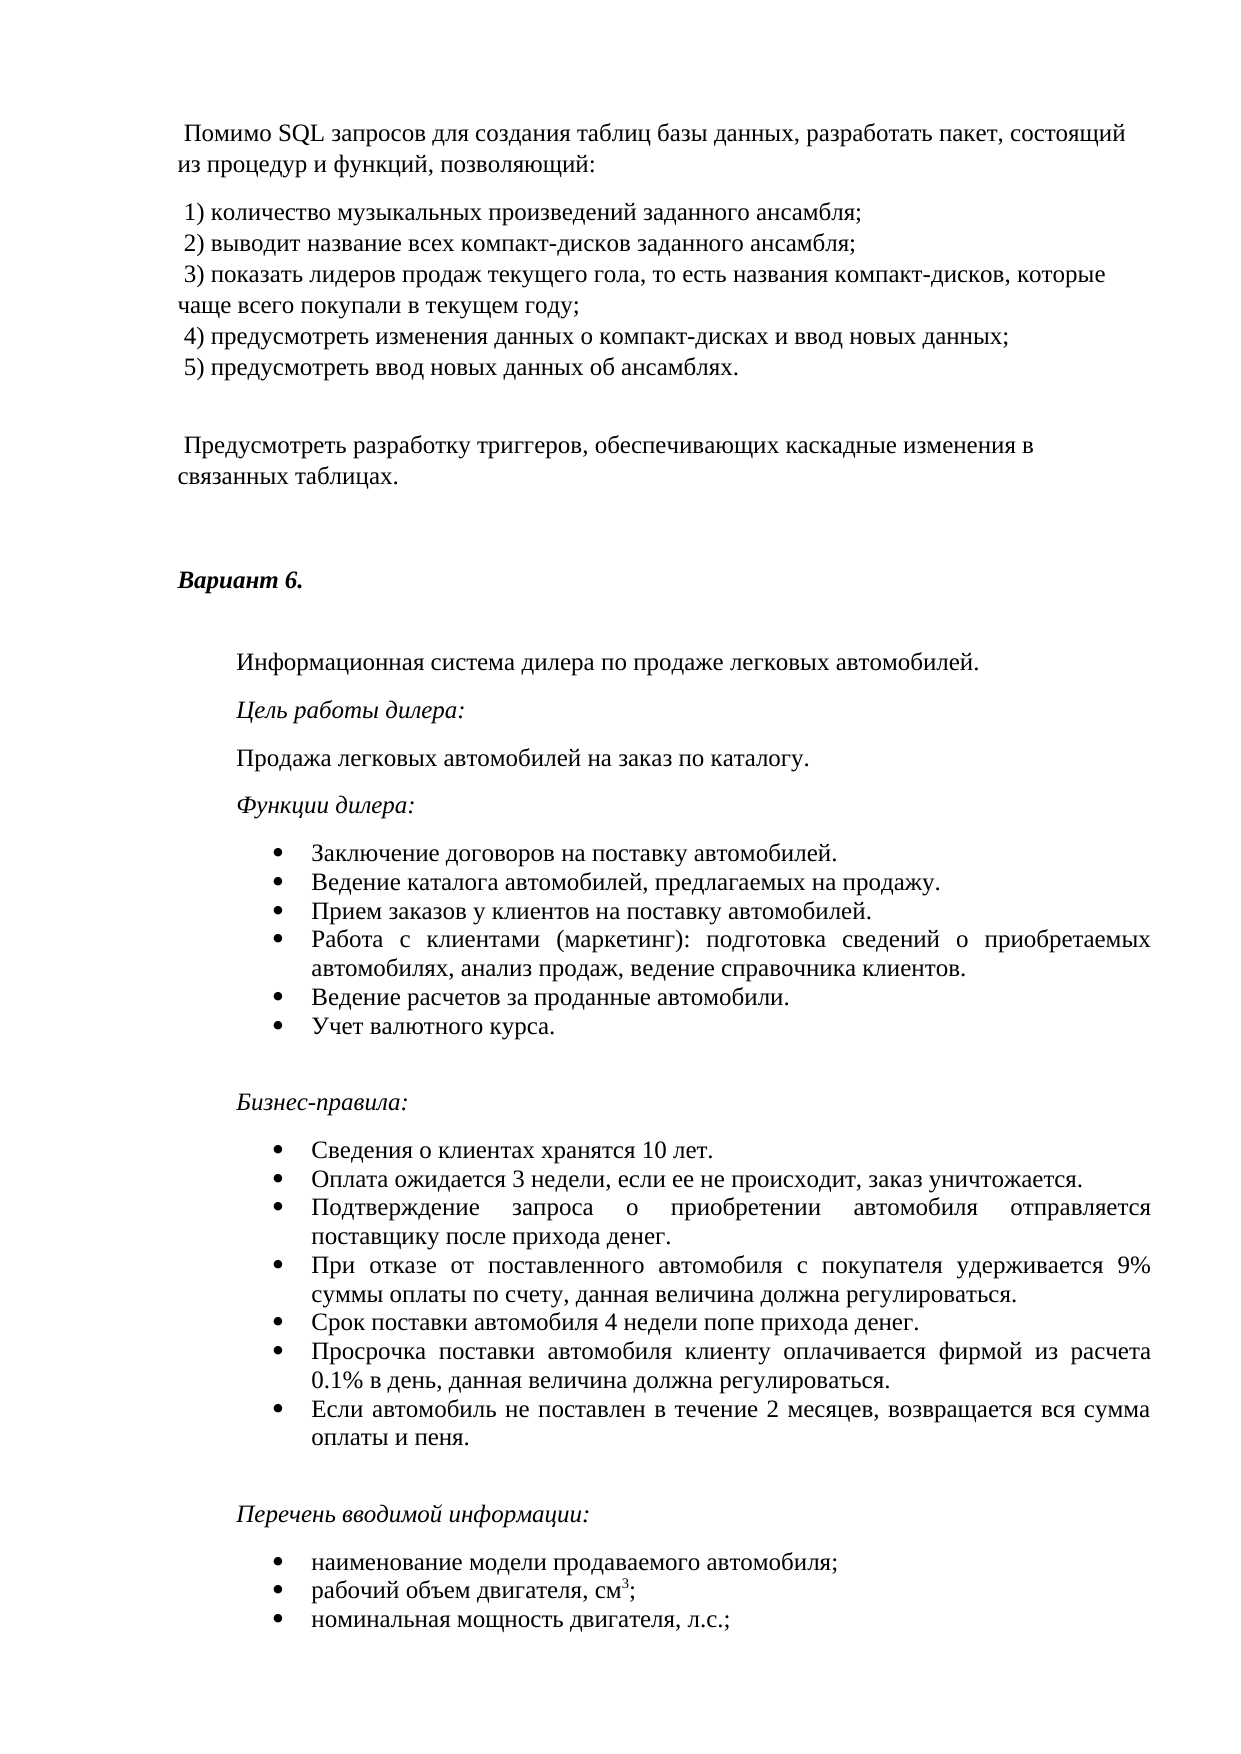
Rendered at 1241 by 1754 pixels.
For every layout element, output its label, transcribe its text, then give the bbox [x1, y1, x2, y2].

text Функции дилера: [177, 791, 1152, 819]
text Бизнес-правила: [177, 1087, 1152, 1116]
text Продажа легковых автомобилей на заказ по каталогу. [177, 743, 1152, 772]
list номинальная мощность двигателя, л.с.; [274, 1604, 1152, 1633]
list Если автомобиль не поставлен в течение 2 месяцев, возвращается вся сумма оплаты и пеня. [274, 1394, 1152, 1451]
list наименование модели продаваемого автомобиля; [274, 1547, 1152, 1575]
list Учет валютного курса. [274, 1011, 1152, 1039]
list Срок поставки автомобиля 4 недели попе прихода денег. [274, 1307, 1152, 1336]
list Заключение договоров на поставку автомобилей. [274, 838, 1152, 867]
subtitle Вариант 6. [177, 565, 1152, 593]
list Оплата ожидается 3 недели, если ее не происходит, заказ уничтожается. [274, 1164, 1152, 1192]
list Подтверждение запроса о приобретении автомобиля отправляется поставщику после прихода денег. [274, 1192, 1152, 1250]
list рабочий объем двигателя, см3; [274, 1575, 1152, 1604]
text Цель работы дилера: [177, 695, 1152, 724]
list Работа с клиентами (маркетинг): подготовка сведений о приобретаемых автомобилях, анализ продаж, ведение справочника клиентов. [274, 924, 1152, 982]
list Прием заказов у клиентов на поставку автомобилей. [274, 896, 1152, 924]
list Сведения о клиентах хранятся 10 лет. [274, 1135, 1152, 1164]
list Ведение расчетов за проданные автомобили. [274, 982, 1152, 1011]
text Информационная система дилера по продаже легковых автомобилей. [177, 647, 1152, 676]
text Перечень вводимой информации: [177, 1499, 1152, 1528]
list Просрочка поставки автомобиля клиенту оплачивается фирмой из расчета 0.1% в день, данная величина должна регулироваться. [274, 1336, 1152, 1394]
text Предусмотреть разработку триггеров, обеспечивающих каскадные изменения в связанных таблицах. [177, 430, 1152, 490]
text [177, 118, 1152, 178]
list Ведение каталога автомобилей, предлагаемых на продажу. [274, 867, 1152, 896]
list При отказе от поставленного автомобиля с покупателя удерживается 9% суммы оплаты по счету, данная величина должна регулироваться. [274, 1250, 1152, 1307]
text 1) количество музыкальных произведений заданного ансамбля; 2) выводит название всех компакт-дисков заданного ансамбля; 3) показать лидеров продаж текущего гола, то есть названия компакт-дисков, которые чаще всего покупали в текущем году; 4) предусмотреть изменения данных о компакт-дисках и ввод новых данных; 5) предусмотреть ввод новых данных об ансамблях. [177, 197, 1152, 411]
